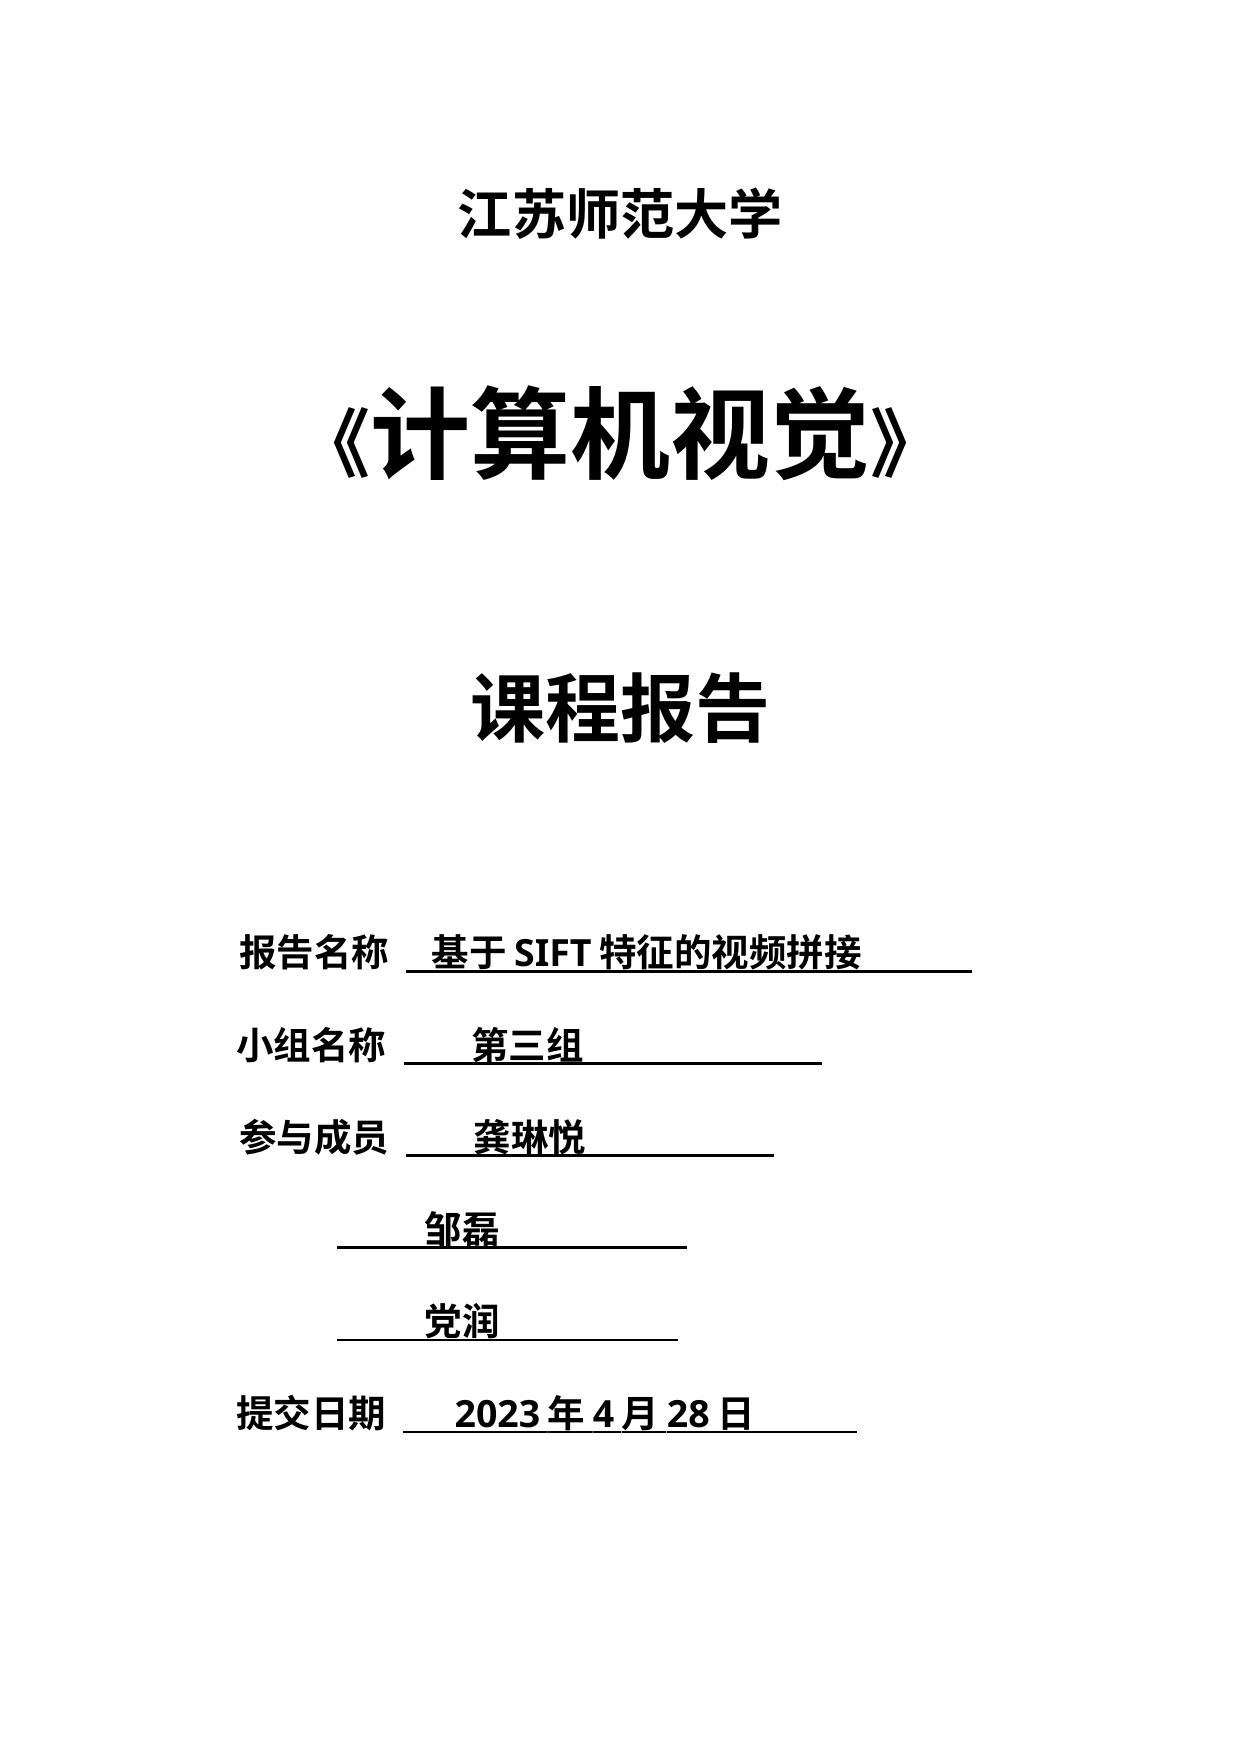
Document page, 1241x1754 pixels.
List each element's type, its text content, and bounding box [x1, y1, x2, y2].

text 江苏师范大学 [187, 162, 1053, 259]
text 报告名称 基于SIFT特征的视频拼接 [187, 918, 1053, 983]
text 课程报告 [187, 639, 1053, 769]
text 邹磊 [187, 1194, 1053, 1259]
text 提交日期 2023年4月28日 [187, 1379, 1053, 1444]
text 《计算机视觉》 [187, 346, 1053, 508]
text 小组名称 第三组 [187, 1010, 1053, 1075]
text 党润 [187, 1287, 1053, 1352]
text 参与成员 龚琳悦 [187, 1102, 1053, 1167]
